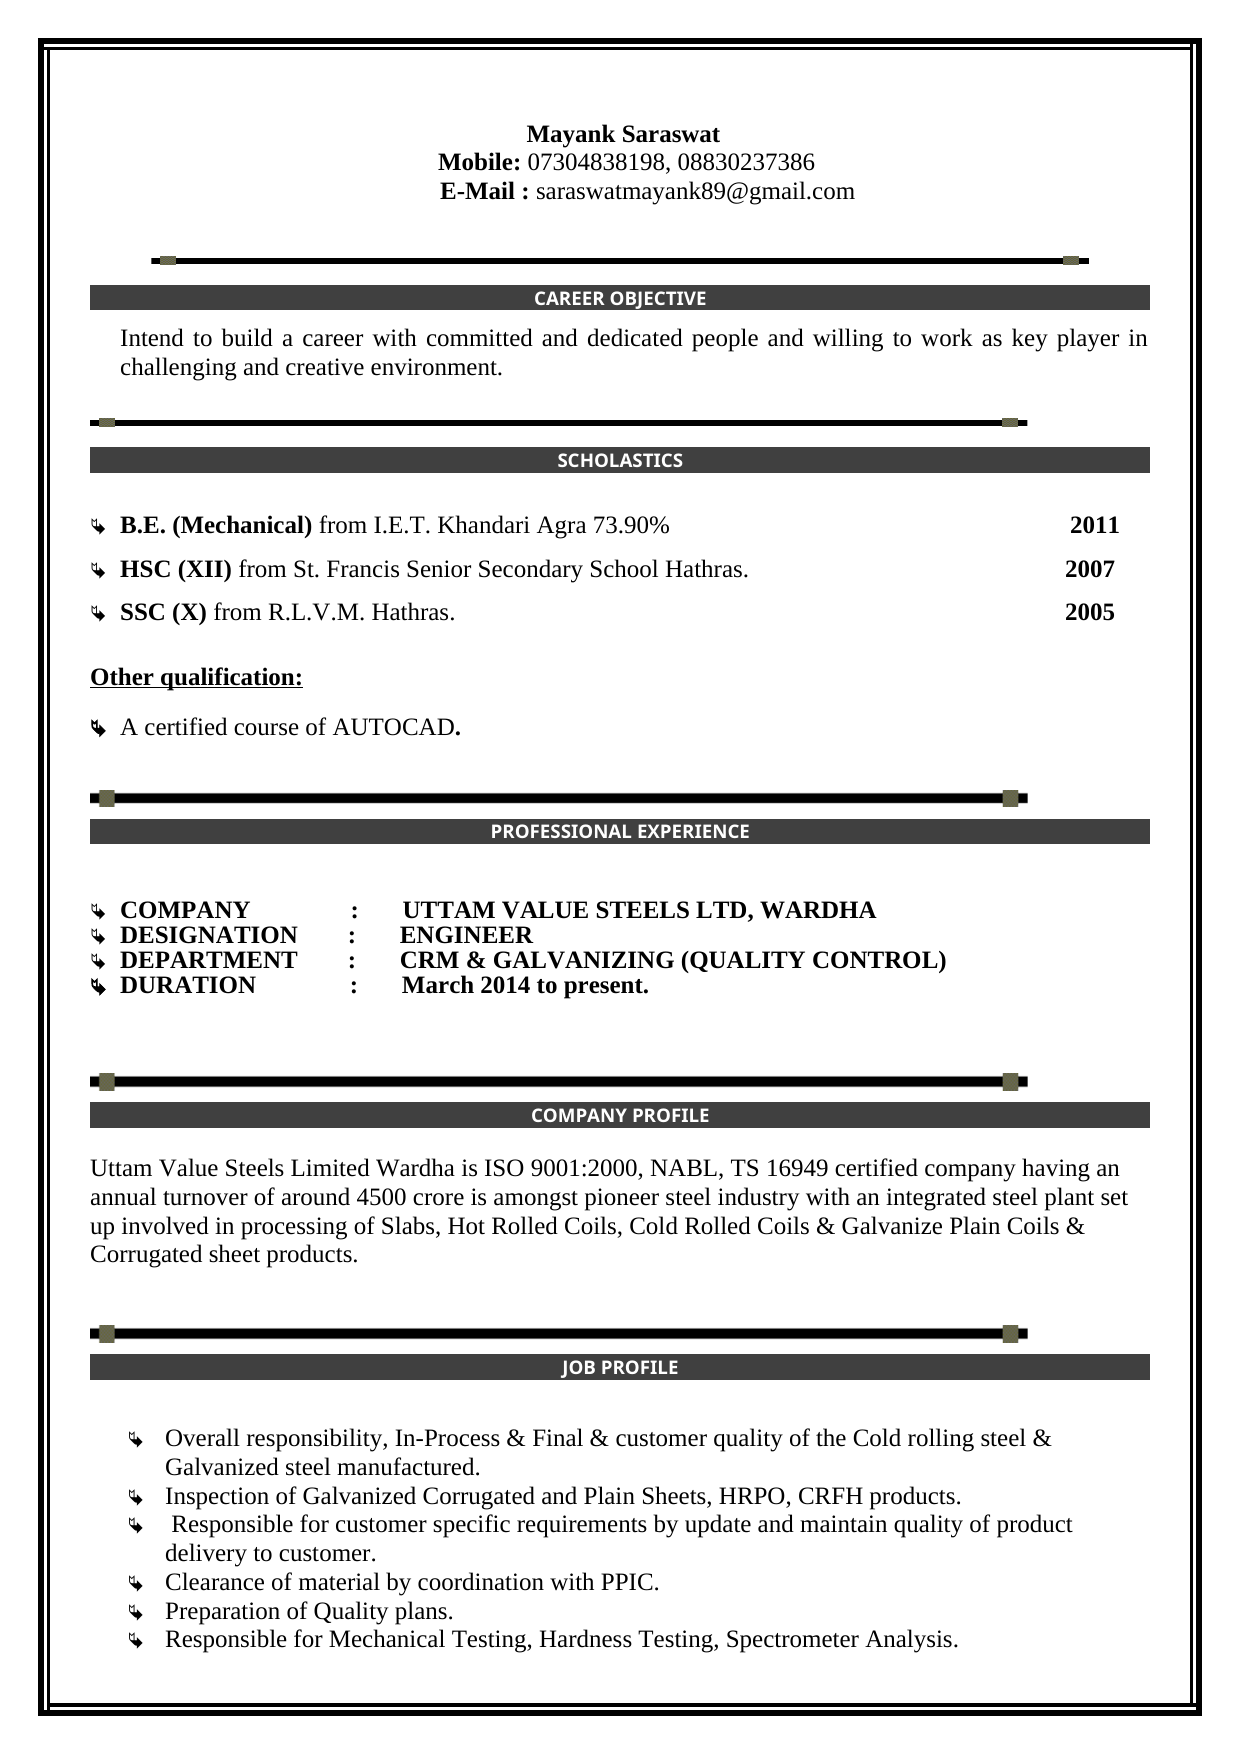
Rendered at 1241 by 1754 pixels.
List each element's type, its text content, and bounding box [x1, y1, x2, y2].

list DESIGNATION : ENGINEER [90, 923, 1150, 948]
list Preparation of Quality plans. [127, 1596, 1150, 1624]
text JOB PROFILE [90, 1354, 1150, 1380]
picture [151, 256, 1089, 265]
picture [90, 1325, 1028, 1343]
list SSC (X) from R.L.V.M. Hathras. 2005 [90, 597, 1150, 626]
list A certified course of AUTOCAD. [90, 715, 1150, 740]
text SCHOLASTICS [90, 447, 1150, 473]
text COMPANY PROFILE [90, 1102, 1150, 1128]
text Intend to build a career with committed and dedicated people and willing to work as key player in challenging and creative environment. [120, 323, 1150, 380]
list Overall responsibility, In-Process & Final & customer quality of the Cold rolling steel & Galvanized steel manufactured. [127, 1423, 1150, 1481]
picture [90, 790, 1028, 807]
text Uttam Value Steels Limited Wardha is ISO 9001:2000, NABL, TS 16949 certified company having an annual turnover of around 4500 crore is amongst pioneer steel industry with an integrated steel plant set up involved in processing of Slabs, Hot Rolled Coils, Cold Rolled Coils & Galvanize Plain Coils & Corrugated sheet products. [90, 1153, 1150, 1268]
text E-Mail : saraswatmayank89@gmail.com [90, 176, 1150, 205]
list Responsible for customer specific requirements by update and maintain quality of product delivery to customer. [127, 1509, 1150, 1567]
text Mayank Saraswat [90, 119, 1150, 147]
text PROFESSIONAL EXPERIENCE [90, 819, 1150, 844]
list Responsible for Mechanical Testing, Hardness Testing, Spectrometer Analysis. [127, 1624, 1150, 1653]
list Inspection of Galvanized Corrugated and Plain Sheets, HRPO, CRFH products. [127, 1481, 1150, 1509]
list B.E. (Mechanical) from I.E.T. Khandari Agra 73.90% 2011 [90, 511, 1150, 539]
picture [90, 418, 1028, 427]
list Clearance of material by coordination with PPIC. [127, 1567, 1150, 1596]
list DURATION : March 2014 to present. [90, 973, 1150, 998]
list DEPARTMENT : CRM & GALVANIZING (QUALITY CONTROL) [90, 948, 1150, 973]
text CAREER OBJECTIVE [90, 285, 1150, 310]
picture [90, 1073, 1028, 1091]
list COMPANY : UTTAM VALUE STEELS LTD, WARDHA [90, 898, 1150, 923]
list HSC (XII) from St. Francis Senior Secondary School Hathras. 2007 [90, 554, 1150, 582]
subtitle Other qualification: [90, 665, 1150, 690]
text Mobile: 07304838198, 08830237386 [90, 147, 1150, 176]
